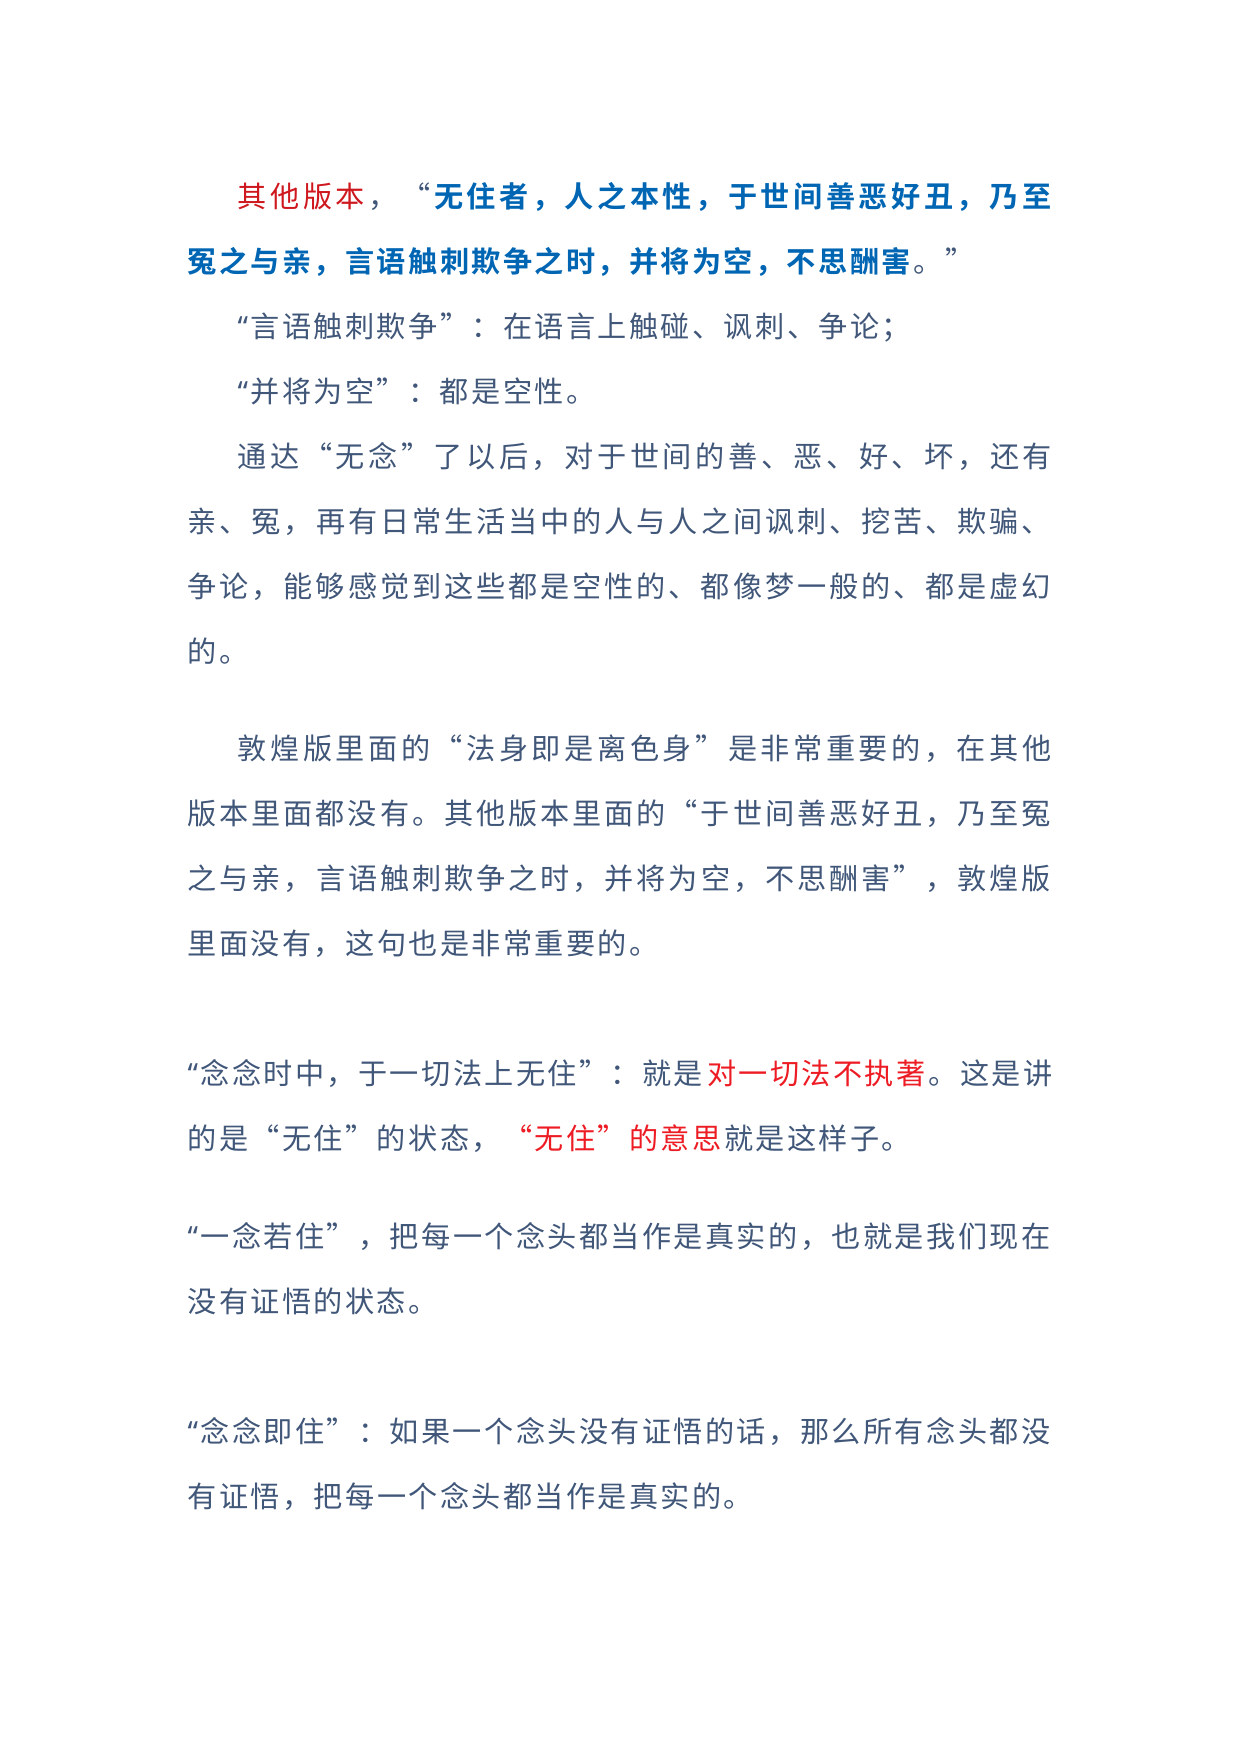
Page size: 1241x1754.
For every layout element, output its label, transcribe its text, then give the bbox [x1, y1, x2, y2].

text “一念若住”，把每一个念头都当作是真实的，也就是我们现在没有证悟的状态。 [187, 1202, 1053, 1332]
text 通达“无念”了以后，对于世间的善、恶、好、坏，还有亲、冤，再有日常生活当中的人与人之间讽刺、挖苦、欺骗、争论，能够感觉到这些都是空性的、都像梦一般的、都是虚幻的。 [187, 422, 1053, 682]
text “念念即住”：如果一个念头没有证悟的话，那么所有念头都没有证悟，把每一个念头都当作是真实的。 [187, 1397, 1053, 1527]
text “并将为空”：都是空性。 [187, 357, 1053, 422]
text 敦煌版里面的“法身即是离色身”是非常重要的，在其他版本里面都没有。其他版本里面的“于世间善恶好丑，乃至冤之与亲，言语触刺欺争之时，并将为空，不思酬害”，敦煌版里面没有，这句也是非常重要的。 [187, 714, 1053, 974]
text 其他版本，“无住者，人之本性，于世间善恶好丑，乃至冤之与亲，言语触刺欺争之时，并将为空，不思酬害。” [187, 162, 1053, 292]
text “念念时中，于一切法上无住”：就是对一切法不执著。这是讲的是“无住”的状态，“无住”的意思就是这样子。 [187, 1039, 1053, 1169]
text “言语触刺欺争”：在语言上触碰、讽刺、争论； [187, 292, 1053, 357]
